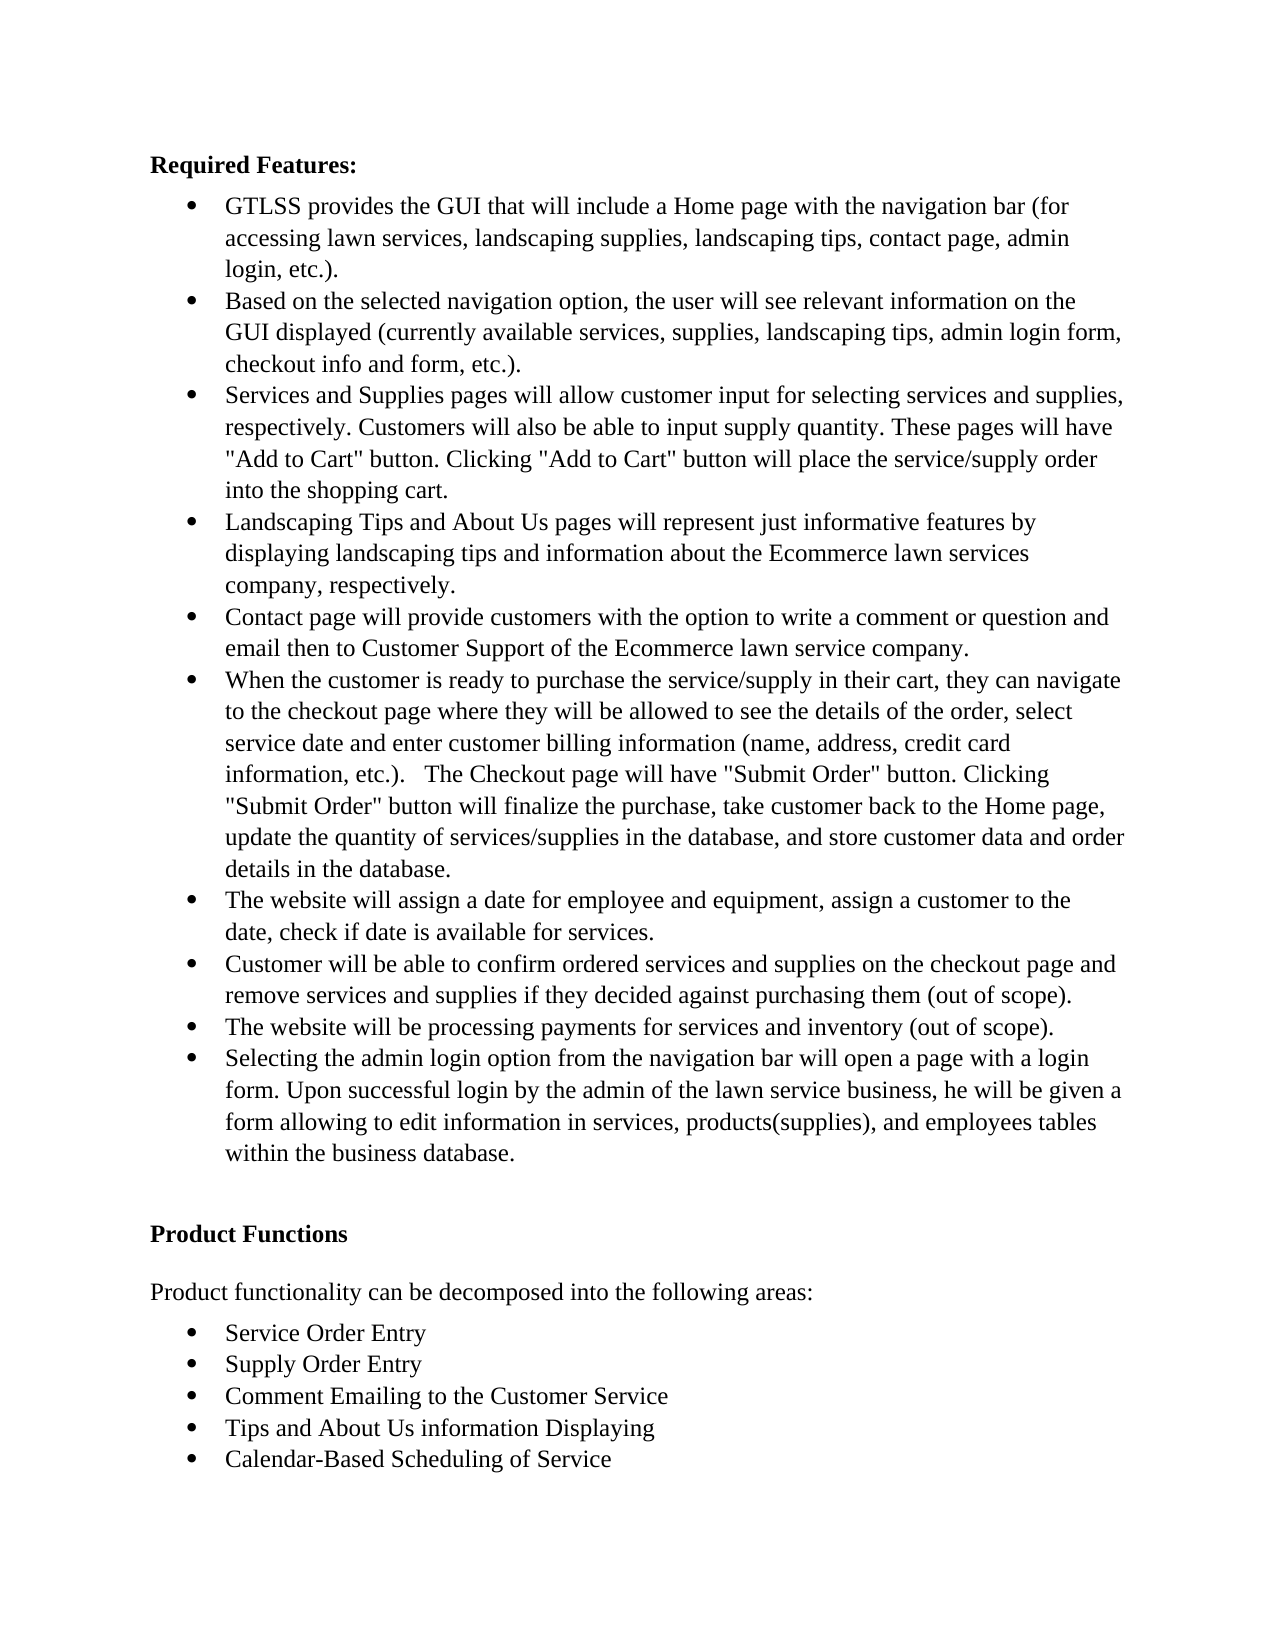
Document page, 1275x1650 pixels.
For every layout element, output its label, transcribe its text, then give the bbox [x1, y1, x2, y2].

text Product functionality can be decomposed into the following areas: [150, 1277, 1125, 1306]
list Comment Emailing to the Customer Service [187, 1381, 1125, 1410]
list The website will be processing payments for services and inventory (out of scope). [187, 1012, 1125, 1041]
list Service Order Entry [187, 1318, 1125, 1347]
list Selecting the admin login option from the navigation bar will open a page with a login form. Upon successful login by the admin of the lawn service business, he will be given a form allowing to edit information in services, products(supplies), and employees tables within the business database. [187, 1043, 1125, 1167]
list Tips and About Us information Displaying [187, 1413, 1125, 1441]
list When the customer is ready to purchase the service/supply in their cart, they can navigate to the checkout page where they will be allowed to see the details of the order, select service date and enter customer billing information (name, address, credit card information, etc.). The Checkout page will have "Submit Order" button. Clicking "Submit Order" button will finalize the purchase, take customer back to the Home page, update the quantity of services/supplies in the database, and store customer data and order details in the database. [187, 665, 1125, 883]
list Supply Order Entry [187, 1349, 1125, 1378]
list Services and Supplies pages will allow customer input for selecting services and supplies, respectively. Customers will also be able to input supply quantity. These pages will have "Add to Cart" button. Clicking "Add to Cart" button will place the service/supply order into the shopping cart. [187, 381, 1125, 504]
list Based on the selected navigation option, the user will see relevant information on the GUI displayed (currently available services, supplies, landscaping tips, admin login form, checkout info and form, etc.). [187, 286, 1125, 378]
text Product Functions [150, 1219, 1125, 1248]
text Required Features: [150, 150, 1125, 179]
list The website will assign a date for employee and equipment, assign a customer to the date, check if date is available for services. [187, 886, 1125, 946]
list GTLSS provides the GUI that will include a Home page with the navigation bar (for accessing lawn services, landscaping supplies, landscaping tips, contact page, admin login, etc.). [187, 191, 1125, 283]
list Customer will be able to confirm ordered services and supplies on the checkout page and remove services and supplies if they decided against purchasing them (out of scope). [187, 949, 1125, 1009]
list Landscaping Tips and About Us pages will represent just informative features by displaying landscaping tips and information about the Ecommerce lawn services company, respectively. [187, 507, 1125, 599]
list Calendar-Based Scheduling of Service [187, 1444, 1125, 1473]
list Contact page will provide customers with the option to write a comment or question and email then to Customer Support of the Ecommerce lawn service company. [187, 602, 1125, 662]
